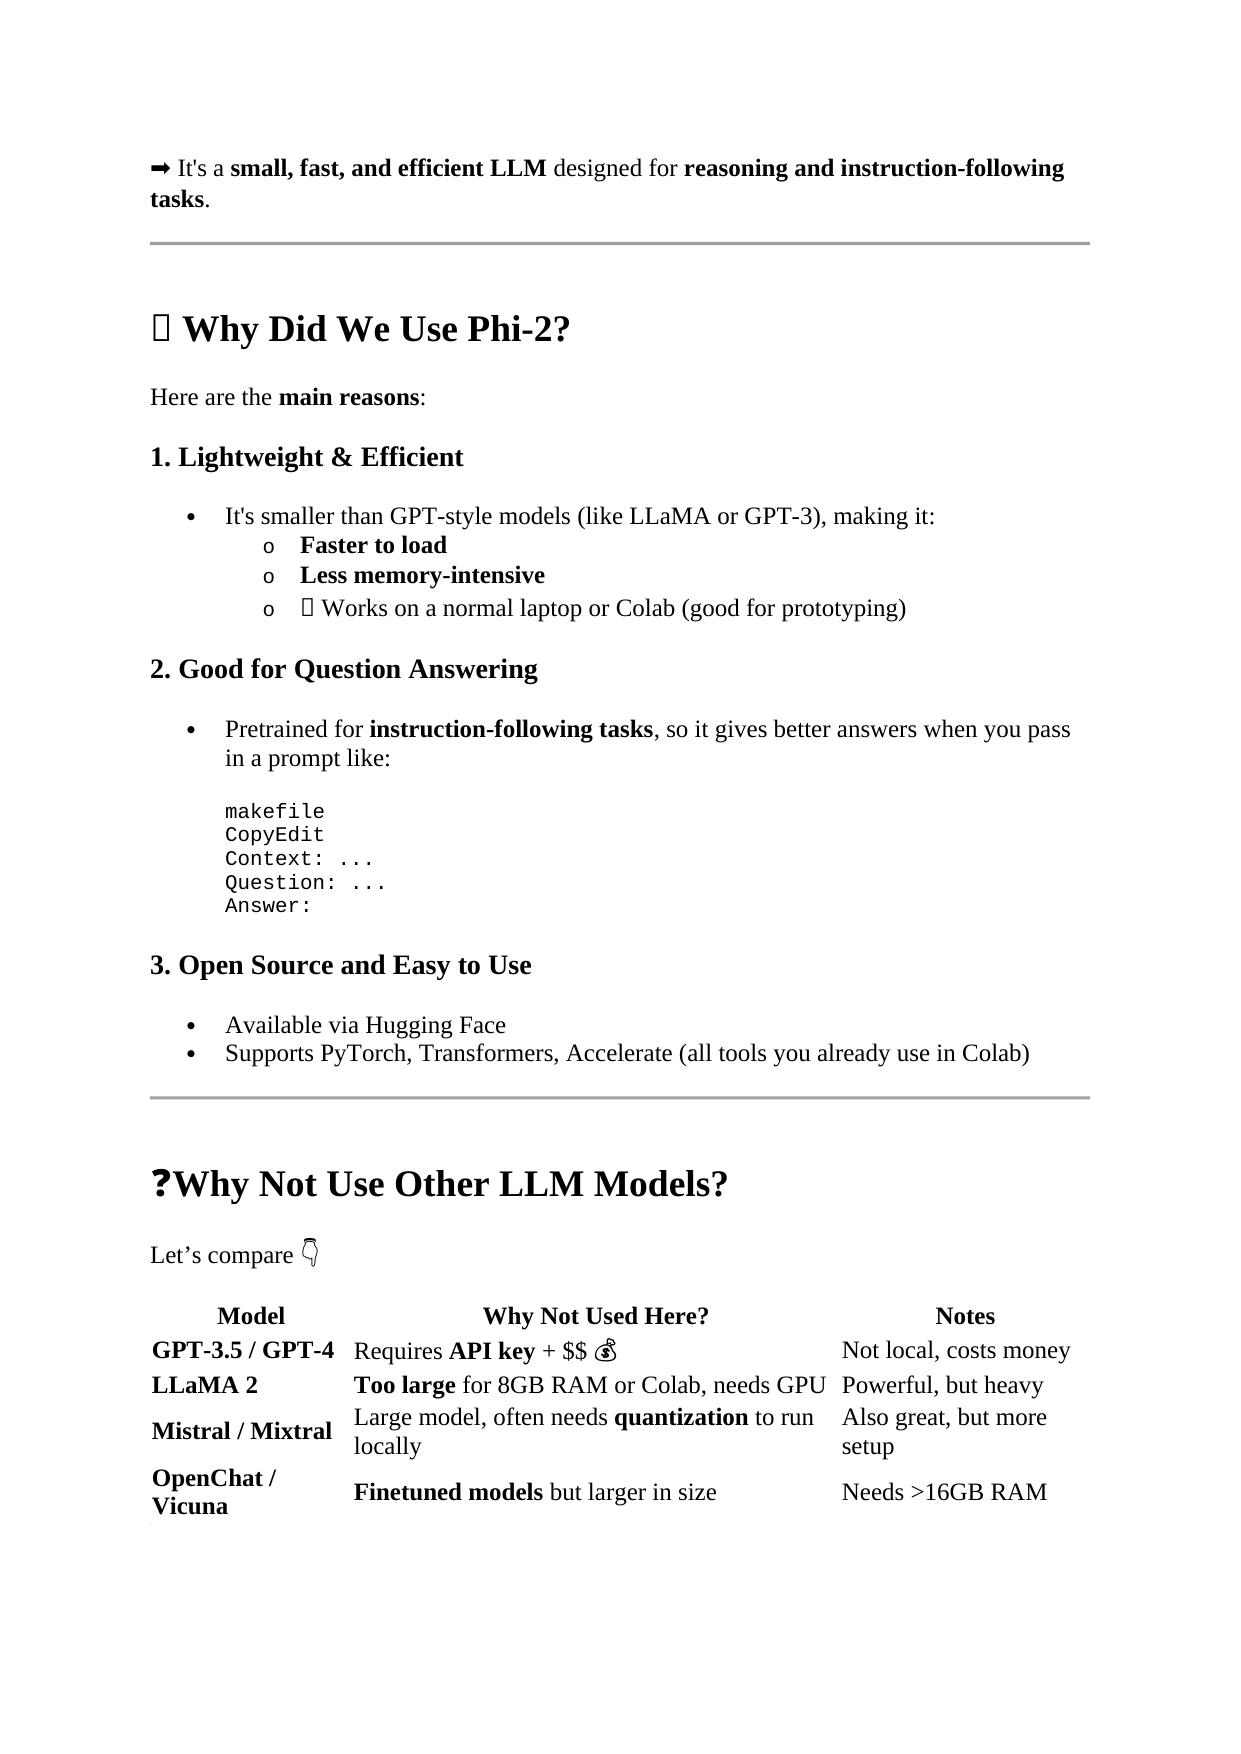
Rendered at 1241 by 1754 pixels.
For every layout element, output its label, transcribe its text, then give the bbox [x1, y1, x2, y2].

table_cell Also great, but more setup [840, 1400, 1090, 1461]
table_cell Needs >16GB RAM [840, 1461, 1090, 1522]
text Context: ... [225, 848, 1090, 872]
table_cell Requires API key + $$ 💰 [352, 1331, 840, 1368]
table_header Notes [840, 1300, 1090, 1331]
text ❓Why Not Use Other LLM Models? [150, 1156, 1090, 1207]
text Let’s compare 👇 [150, 1236, 1090, 1270]
list Faster to load [262, 530, 1090, 560]
text 🧠 Why Did We Use Phi-2? [150, 302, 1090, 353]
text 3. Open Source and Easy to Use [150, 948, 1090, 981]
list ✅ Works on a normal laptop or Colab (good for prototyping) [262, 589, 1090, 623]
text Answer: [225, 895, 1090, 919]
table_cell OpenChat / Vicuna [150, 1461, 352, 1522]
list Available via Hugging Face [187, 1010, 1090, 1038]
list Less memory-intensive [262, 560, 1090, 589]
table_header Why Not Used Here? [352, 1300, 840, 1331]
table_cell Too large for 8GB RAM or Colab, needs GPU [352, 1369, 840, 1400]
list It's smaller than GPT-style models (like LLaMA or GPT-3), making it: [187, 501, 1090, 530]
table_cell Mistral / Mixtral [150, 1400, 352, 1461]
table_cell Large model, often needs quantization to run locally [352, 1400, 840, 1461]
table_cell LLaMA 2 [150, 1369, 352, 1400]
text 1. Lightweight & Efficient [150, 440, 1090, 472]
list Pretrained for instruction-following tasks, so it gives better answers when you pass in a prompt like: [187, 714, 1090, 772]
text Question: ... [225, 872, 1090, 895]
text ➡️ It's a small, fast, and efficient LLM designed for reasoning and instruction-following tasks. [150, 150, 1090, 213]
table_cell Finetuned models but larger in size [352, 1461, 840, 1522]
text 2. Good for Question Answering [150, 652, 1090, 685]
text CopyEdit [225, 824, 1090, 848]
text makefile [225, 801, 1090, 824]
table_cell GPT-3.5 / GPT-4 [150, 1331, 352, 1368]
table_header Model [150, 1300, 352, 1331]
list Supports PyTorch, Transformers, Accelerate (all tools you already use in Colab) [187, 1038, 1090, 1067]
text Here are the main reasons: [150, 382, 1090, 411]
table_cell Powerful, but heavy [840, 1369, 1090, 1400]
table_cell Not local, costs money [840, 1331, 1090, 1368]
